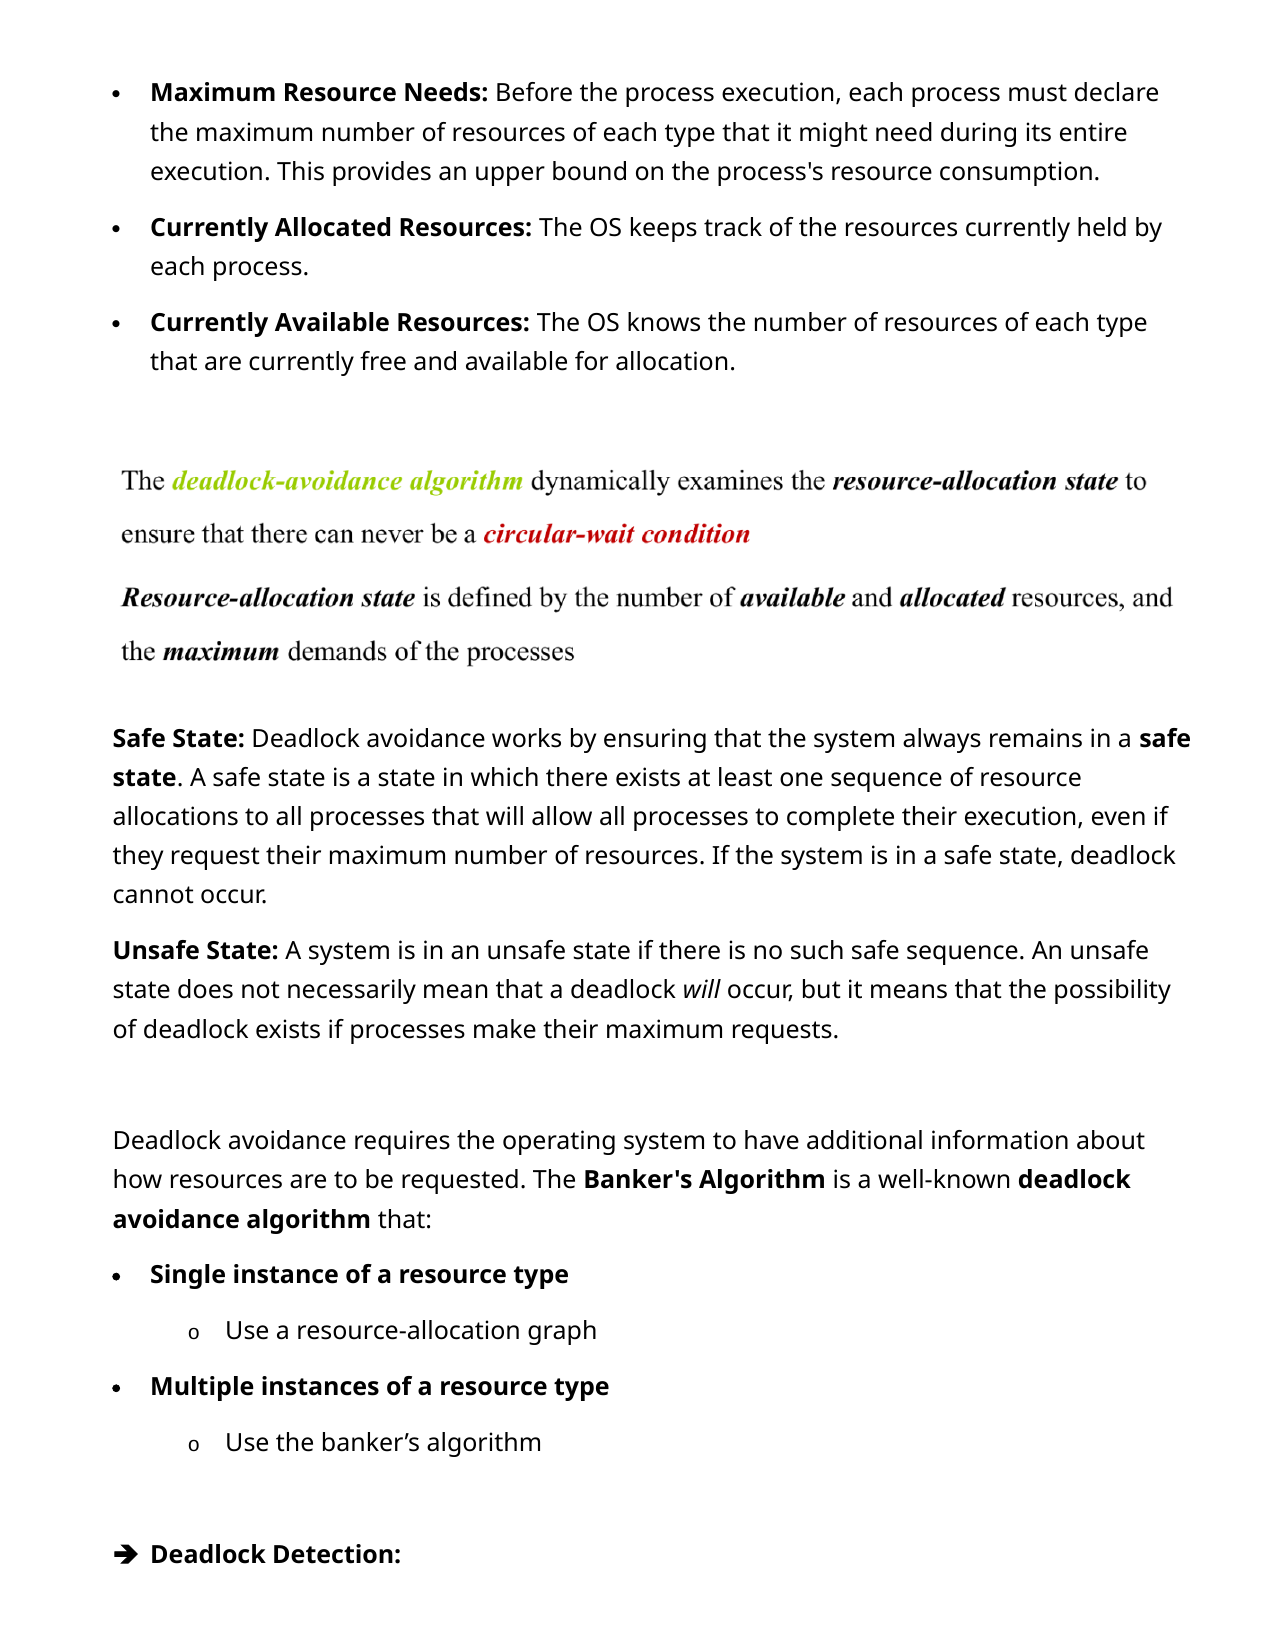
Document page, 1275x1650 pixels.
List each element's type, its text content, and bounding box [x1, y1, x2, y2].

list Use a resource-allocation graph [187, 1313, 1200, 1347]
list Maximum Resource Needs: Before the process execution, each process must declare the maximum number of resources of each type that it might need during its entire execution. This provides an upper bound on the process's resource consumption. [112, 75, 1200, 187]
list Currently Available Resources: The OS knows the number of resources of each type that are currently free and available for allocation. [112, 304, 1200, 377]
list Multiple instances of a resource type [112, 1369, 1200, 1403]
text Unsafe State: A system is in an unsafe state if there is no such safe sequence. An unsafe state does not necessarily mean that a deadlock will occur, but it means that the possibility of deadlock exists if processes make their maximum requests. [112, 933, 1200, 1045]
list Currently Allocated Resources: The OS keeps track of the resources currently held by each process. [112, 209, 1200, 282]
list Use the banker’s algorithm [187, 1424, 1200, 1459]
text Deadlock avoidance requires the operating system to have additional information about how resources are to be requested. The Banker's Algorithm is a well-known deadlock avoidance algorithm that: [112, 1123, 1200, 1235]
list Single instance of a resource type [112, 1257, 1200, 1291]
list Deadlock Detection: [112, 1536, 1200, 1570]
text Safe State: Deadlock avoidance works by ensuring that the system always remains in a safe state. A safe state is a state in which there exists at least one sequence of resource allocations to all processes that will allow all processes to complete their execution, even if they request their maximum number of resources. If the system is in a safe state, deadlock cannot occur. [112, 720, 1200, 911]
picture [112, 455, 1197, 699]
